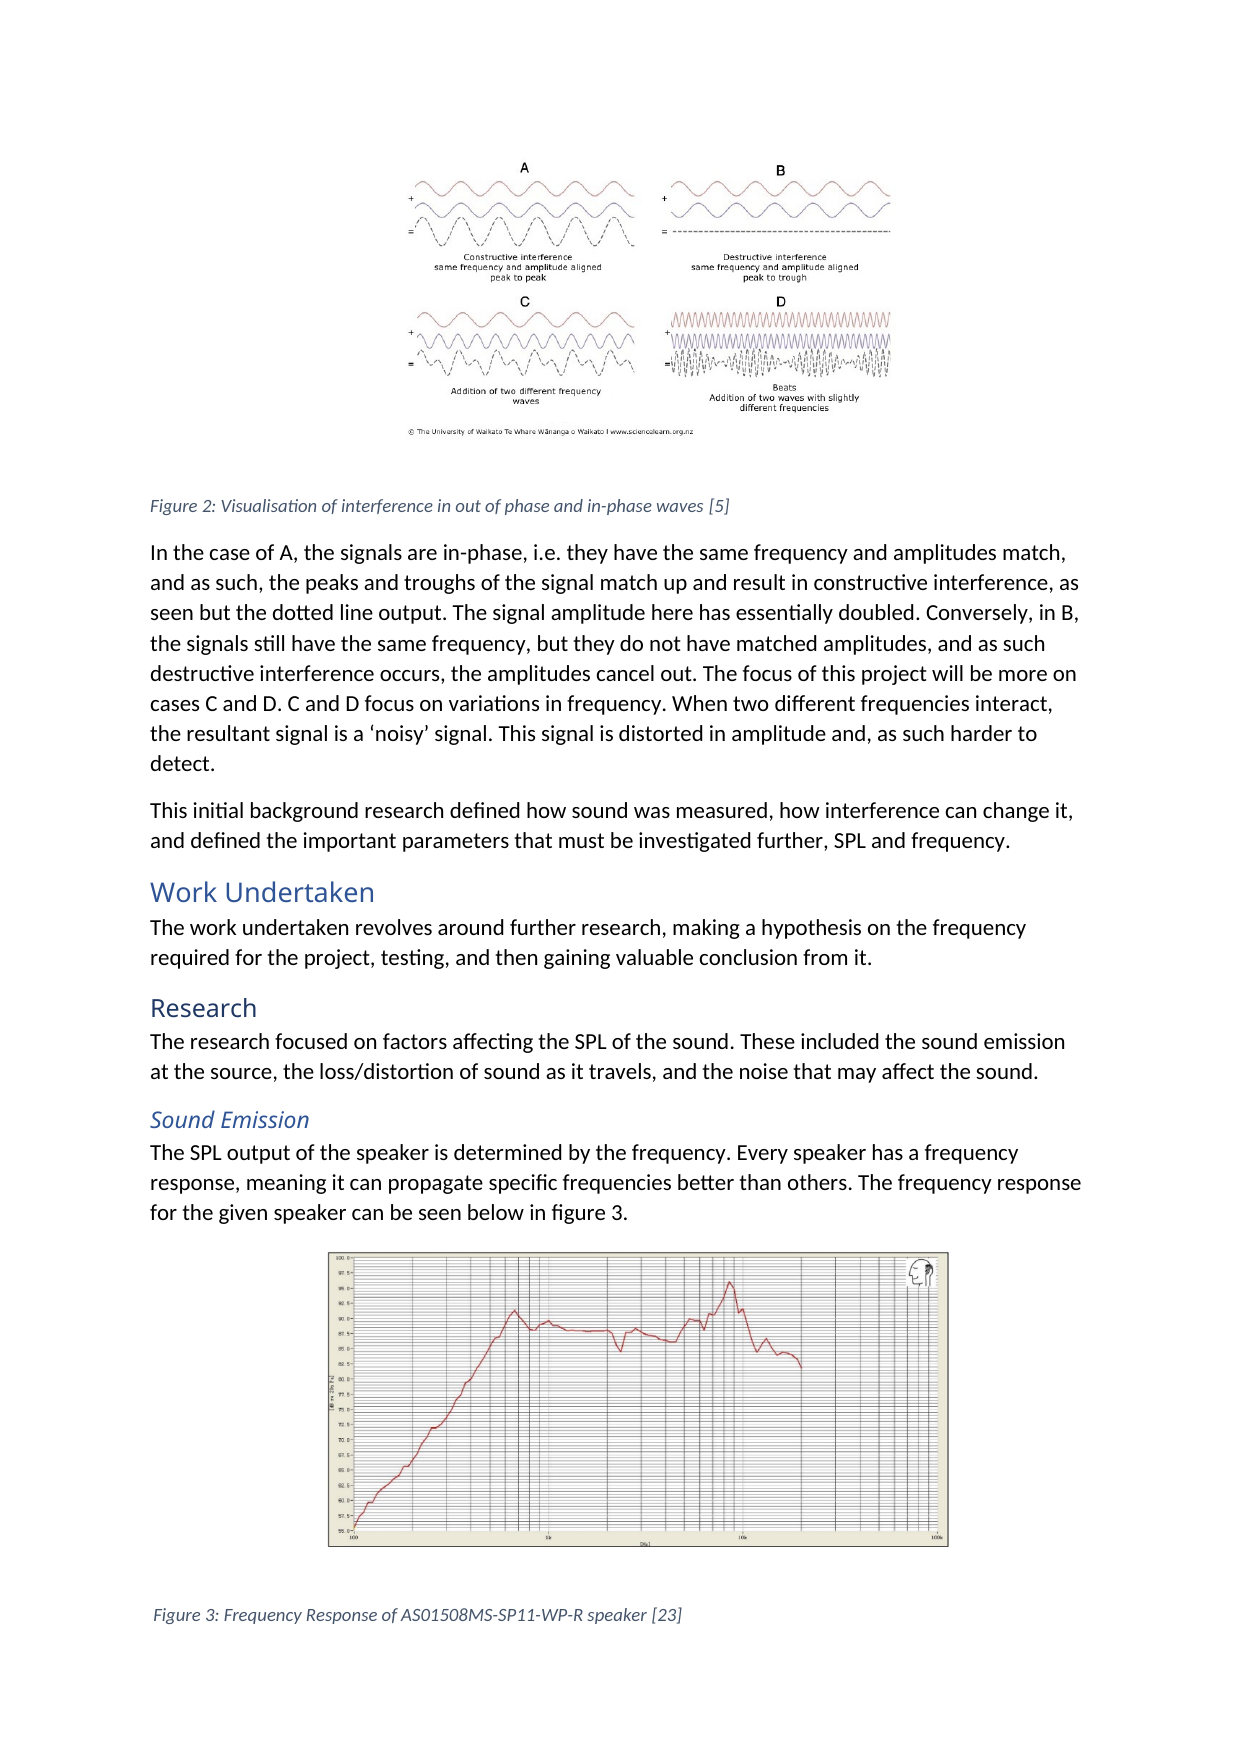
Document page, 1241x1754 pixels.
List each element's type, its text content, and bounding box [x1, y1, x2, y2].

text The SPL output of the speaker is determined by the frequency. Every speaker has a frequency response, meaning it can propagate specific frequencies better than others. The frequency response for the given speaker can be seen below in figure 3. [150, 1138, 1090, 1226]
text In the case of A, the signals are in-phase, i.e. they have the same frequency and amplitudes match, and as such, the peaks and troughs of the signal match up and result in constructive interference, as seen but the dotted line output. The signal amplitude here has essentially doubled. Conversely, in B, the signals still have the same frequency, but they do not have matched amplitudes, and as such destructive interference occurs, the amplitudes cancel out. The focus of this project will be more on cases C and D. C and D focus on variations in frequency. When two different frequencies interact, the resultant signal is a ‘noisy’ signal. This signal is distorted in amplitude and, as such harder to detect. [150, 538, 1090, 778]
picture [388, 150, 914, 446]
subtitle Sound Emission [150, 1104, 1090, 1136]
text The work undertaken revolves around further research, making a hypothesis on the frequency required for the project, testing, and then gaining valuable conclusion from it. [150, 913, 1090, 972]
picture [326, 1250, 949, 1547]
text This initial background research defined how sound was measured, how interference can change it, and defined the important parameters that must be investigated further, SPL and frequency. [150, 796, 1090, 855]
subtitle Research [150, 990, 1090, 1024]
text Figure : Visualisation of interference in out of phase and in-phase waves [150, 494, 1090, 517]
subtitle Work Undertaken [150, 873, 1090, 910]
text The research focused on factors affecting the SPL of the sound. These included the sound emission at the source, the loss/distortion of sound as it travels, and the noise that may affect the sound. [150, 1027, 1090, 1085]
